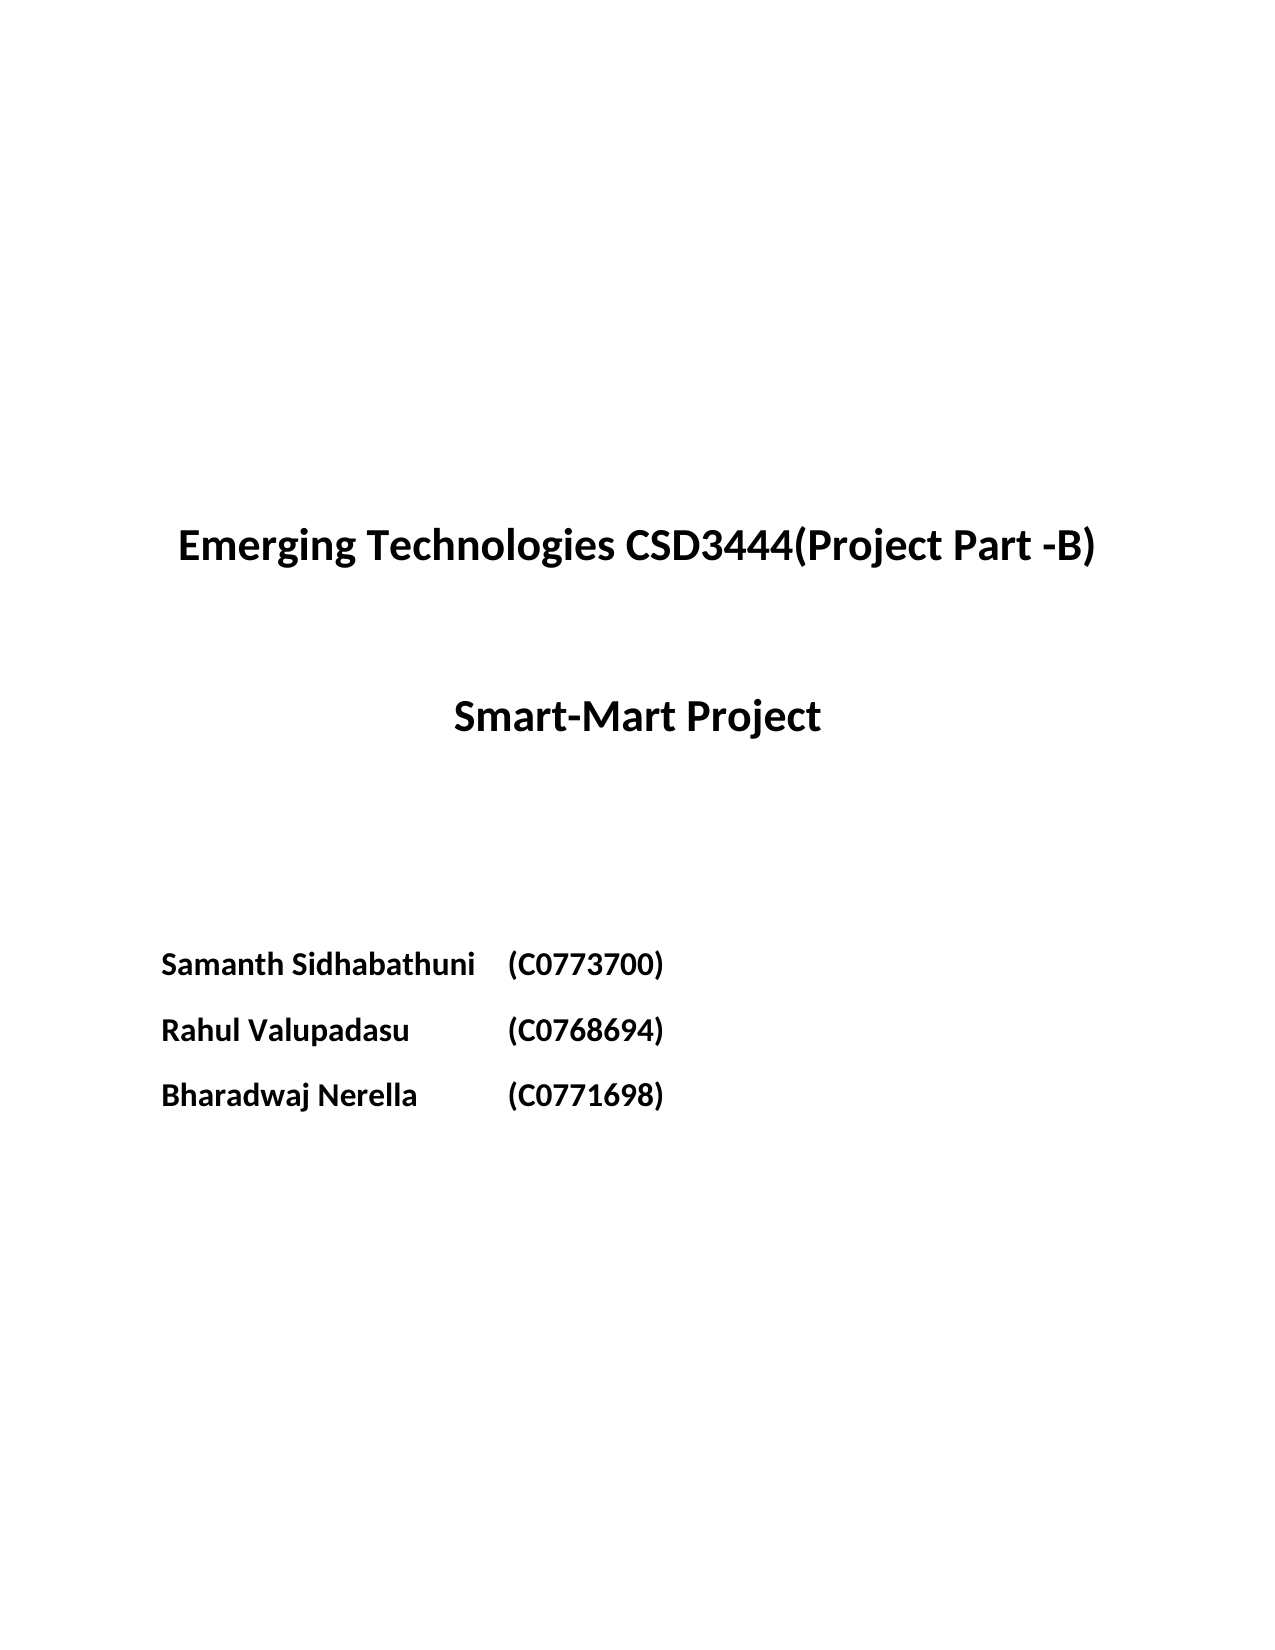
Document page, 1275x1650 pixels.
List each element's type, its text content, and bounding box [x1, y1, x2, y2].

text Smart-Mart Project [150, 687, 1125, 743]
table_header Samanth Sidhabathuni [150, 918, 496, 983]
table_cell (C0771698) [496, 1049, 1124, 1115]
table_cell Bharadwaj Nerella [150, 1049, 496, 1115]
table_cell (C0768694) [496, 984, 1124, 1049]
text Emerging Technologies CSD3444(Project Part -B) [150, 516, 1125, 572]
table_cell Rahul Valupadasu [150, 984, 496, 1049]
table_header (C0773700) [496, 918, 1124, 983]
